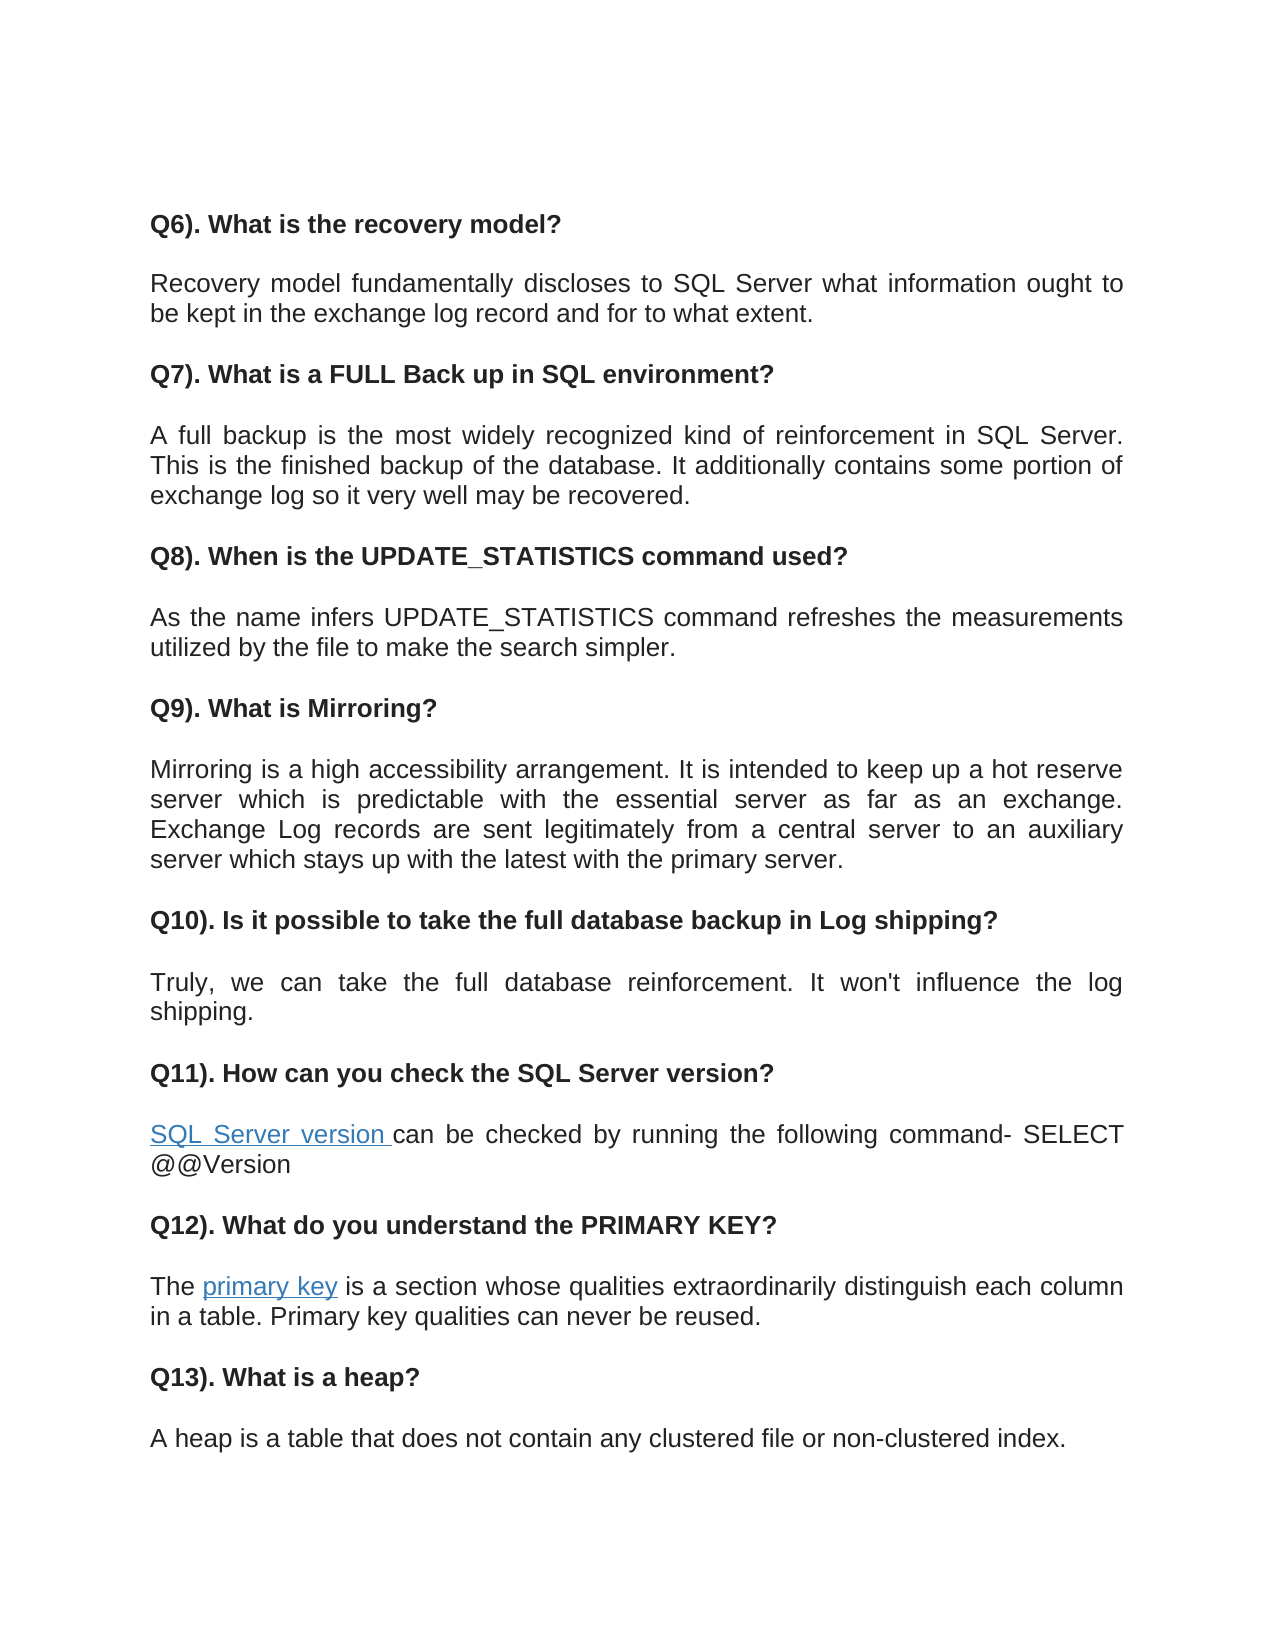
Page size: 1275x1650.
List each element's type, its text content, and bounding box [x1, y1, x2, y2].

text Q9). What is Mirroring? [150, 693, 1125, 723]
text The primary key is a section whose qualities extraordinarily distinguish each column in a table. Primary key qualities can never be reused. [150, 1271, 1125, 1331]
text SQL Server version can be checked by running the following command- SELECT @@Version [150, 1119, 1125, 1178]
text Q10). Is it possible to take the full database backup in Log shipping? [150, 905, 1125, 935]
text Recovery model fundamentally discloses to SQL Server what information ought to be kept in the exchange log record and for to what extent. [150, 268, 1125, 328]
text Mirroring is a high accessibility arrangement. It is intended to keep up a hot reserve server which is predictable with the essential server as far as an exchange. Exchange Log records are sent legitimately from a central server to an auxiliary server which stays up with the latest with the primary server. [150, 754, 1125, 874]
text Q8). When is the UPDATE_STATISTICS command used? [150, 541, 1125, 571]
text Q6). What is the recovery model? [150, 209, 1125, 239]
text As the name infers UPDATE_STATISTICS command refreshes the measurements utilized by the file to make the search simpler. [150, 602, 1125, 662]
text Q11). How can you check the SQL Server version? [150, 1058, 1125, 1087]
text A full backup is the most widely recognized kind of reinforcement in SQL Server. This is the finished backup of the database. It additionally contains some portion of exchange log so it very well may be recovered. [150, 420, 1125, 510]
text Q7). What is a FULL Back up in SQL environment? [150, 359, 1125, 389]
text Q12). What do you understand the PRIMARY KEY? [150, 1210, 1125, 1240]
text Q13). What is a heap? [150, 1362, 1125, 1392]
text Truly, we can take the full database reinforcement. It won't influence the log shipping. [150, 967, 1125, 1026]
text A heap is a table that does not contain any clustered file or non-clustered index. [150, 1423, 1125, 1453]
